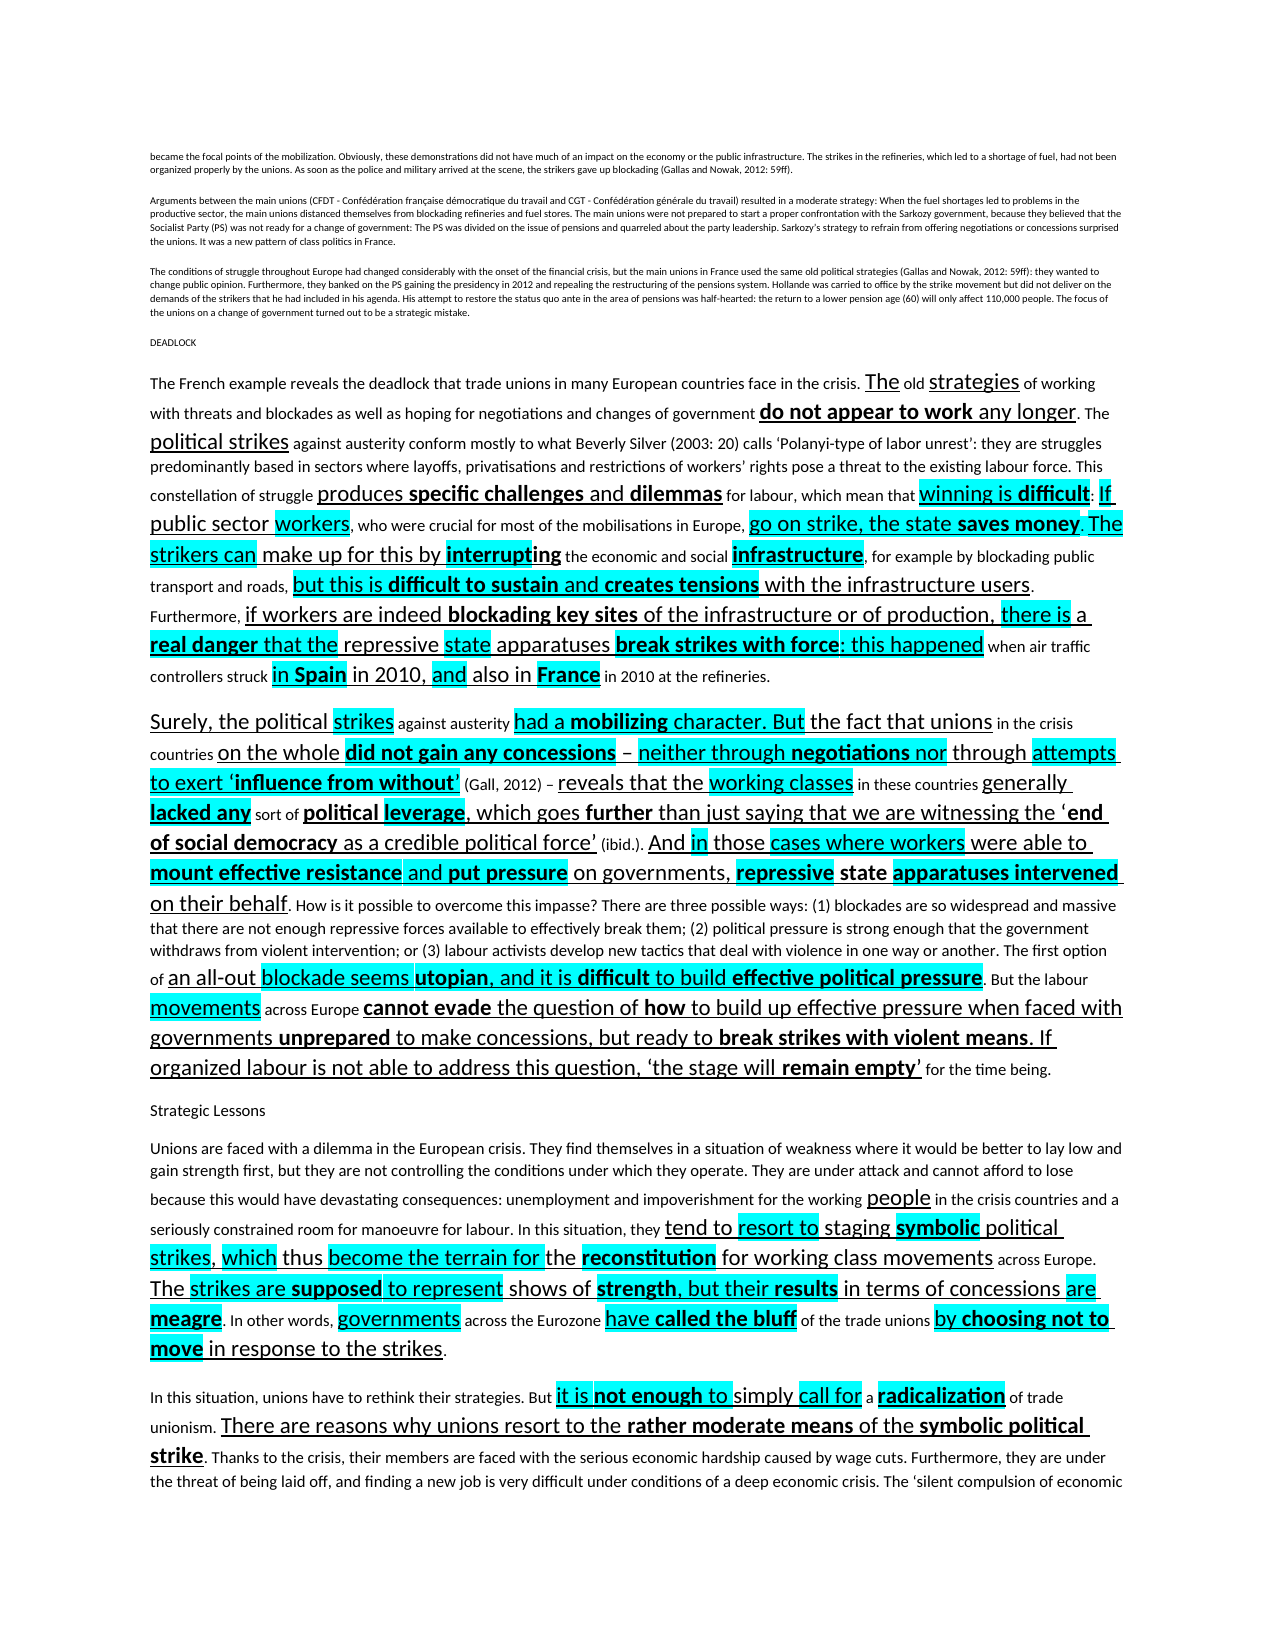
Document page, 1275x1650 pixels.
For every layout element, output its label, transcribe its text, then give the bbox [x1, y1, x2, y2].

text DEADLOCK [150, 336, 1125, 349]
text Surely, the political strikes against austerity had a mobilizing character. But the fact that unions in the crisis countries on the whole did not gain any concessions – neither through negotiations nor through attempts to exert ‘influence from without’ (Gall, 2012) – reveals that the working classes in these countries generally lacked any sort of political leverage, which goes further than just saying that we are witnessing the ‘end of social democracy as a credible political force’ (ibid.). And in those cases where workers were able to mount effective resistance and put pressure on governments, repressive state apparatuses intervened on their behalf. How is it possible to overcome this impasse? There are three possible ways: (1) blockades are so widespread and massive that there are not enough repressive forces available to effectively break them; (2) political pressure is strong enough that the government withdraws from violent intervention; or (3) labour activists develop new tactics that deal with violence in one way or another. The first option of an all-out blockade seems utopian, and it is difficult to build effective political pressure. But the labour movements across Europe cannot evade the question of how to build up effective pressure when faced with governments unprepared to make concessions, but ready to break strikes with violent means. If organized labour is not able to address this question, ‘the stage will remain empty’ for the time being. [150, 707, 1125, 1081]
text The conditions of struggle throughout Europe had changed considerably with the onset of the financial crisis, but the main unions in France used the same old political strategies (Gallas and Nowak, 2012: 59ff): they wanted to change public opinion. Furthermore, they banked on the PS gaining the presidency in 2012 and repealing the restructuring of the pensions system. Hollande was carried to office by the strike movement but did not deliver on the demands of the strikers that he had included in his agenda. His attempt to restore the status quo ante in the area of pensions was half-hearted: the return to a lower pension age (60) will only affect 110,000 people. The focus of the unions on a change of government turned out to be a strategic mistake. [150, 265, 1125, 319]
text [150, 150, 1125, 176]
text Unions are faced with a dilemma in the European crisis. They find themselves in a situation of weakness where it would be better to lay low and gain strength first, but they are not controlling the conditions under which they operate. They are under attack and cannot afford to lose because this would have devastating consequences: unemployment and impoverishment for the working people in the crisis countries and a seriously constrained room for manoeuvre for labour. In this situation, they tend to resort to staging symbolic political strikes, which thus become the terrain for the reconstitution for working class movements across Europe. The strikes are supposed to represent shows of strength, but their results in terms of concessions are meagre. In other words, governments across the Eurozone have called the bluff of the trade unions by choosing not to move in response to the strikes. [150, 1139, 1125, 1362]
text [150, 1381, 1125, 1491]
text Arguments between the main unions (CFDT - Confédération française démocratique du travail and CGT - Confédération générale du travail) resulted in a moderate strategy: When the fuel shortages led to problems in the productive sector, the main unions distanced themselves from blockading refineries and fuel stores. The main unions were not prepared to start a proper confrontation with the Sarkozy government, because they believed that the Socialist Party (PS) was not ready for a change of government: The PS was divided on the issue of pensions and quarreled about the party leadership. Sarkozy’s strategy to refrain from offering negotiations or concessions surprised the unions. It was a new pattern of class politics in France. [150, 194, 1125, 248]
text Strategic Lessons [150, 1100, 1125, 1120]
text The French example reveals the deadlock that trade unions in many European countries face in the crisis. The old strategies of working with threats and blockades as well as hoping for negotiations and changes of government do not appear to work any longer. The political strikes against austerity conform mostly to what Beverly Silver (2003: 20) calls ‘Polanyi-type of labor unrest’: they are struggles predominantly based in sectors where layoffs, privatisations and restrictions of workers’ rights pose a threat to the existing labour force. This constellation of struggle produces specific challenges and dilemmas for labour, which mean that winning is difficult: If public sector workers, who were crucial for most of the mobilisations in Europe, go on strike, the state saves money. The strikers can make up for this by interrupting the economic and social infrastructure, for example by blockading public transport and roads, but this is difficult to sustain and creates tensions with the infrastructure users. Furthermore, if workers are indeed blockading key sites of the infrastructure or of production, there is a real danger that the repressive state apparatuses break strikes with force: this happened when air traffic controllers struck in Spain in 2010, and also in France in 2010 at the refineries. [150, 367, 1125, 688]
